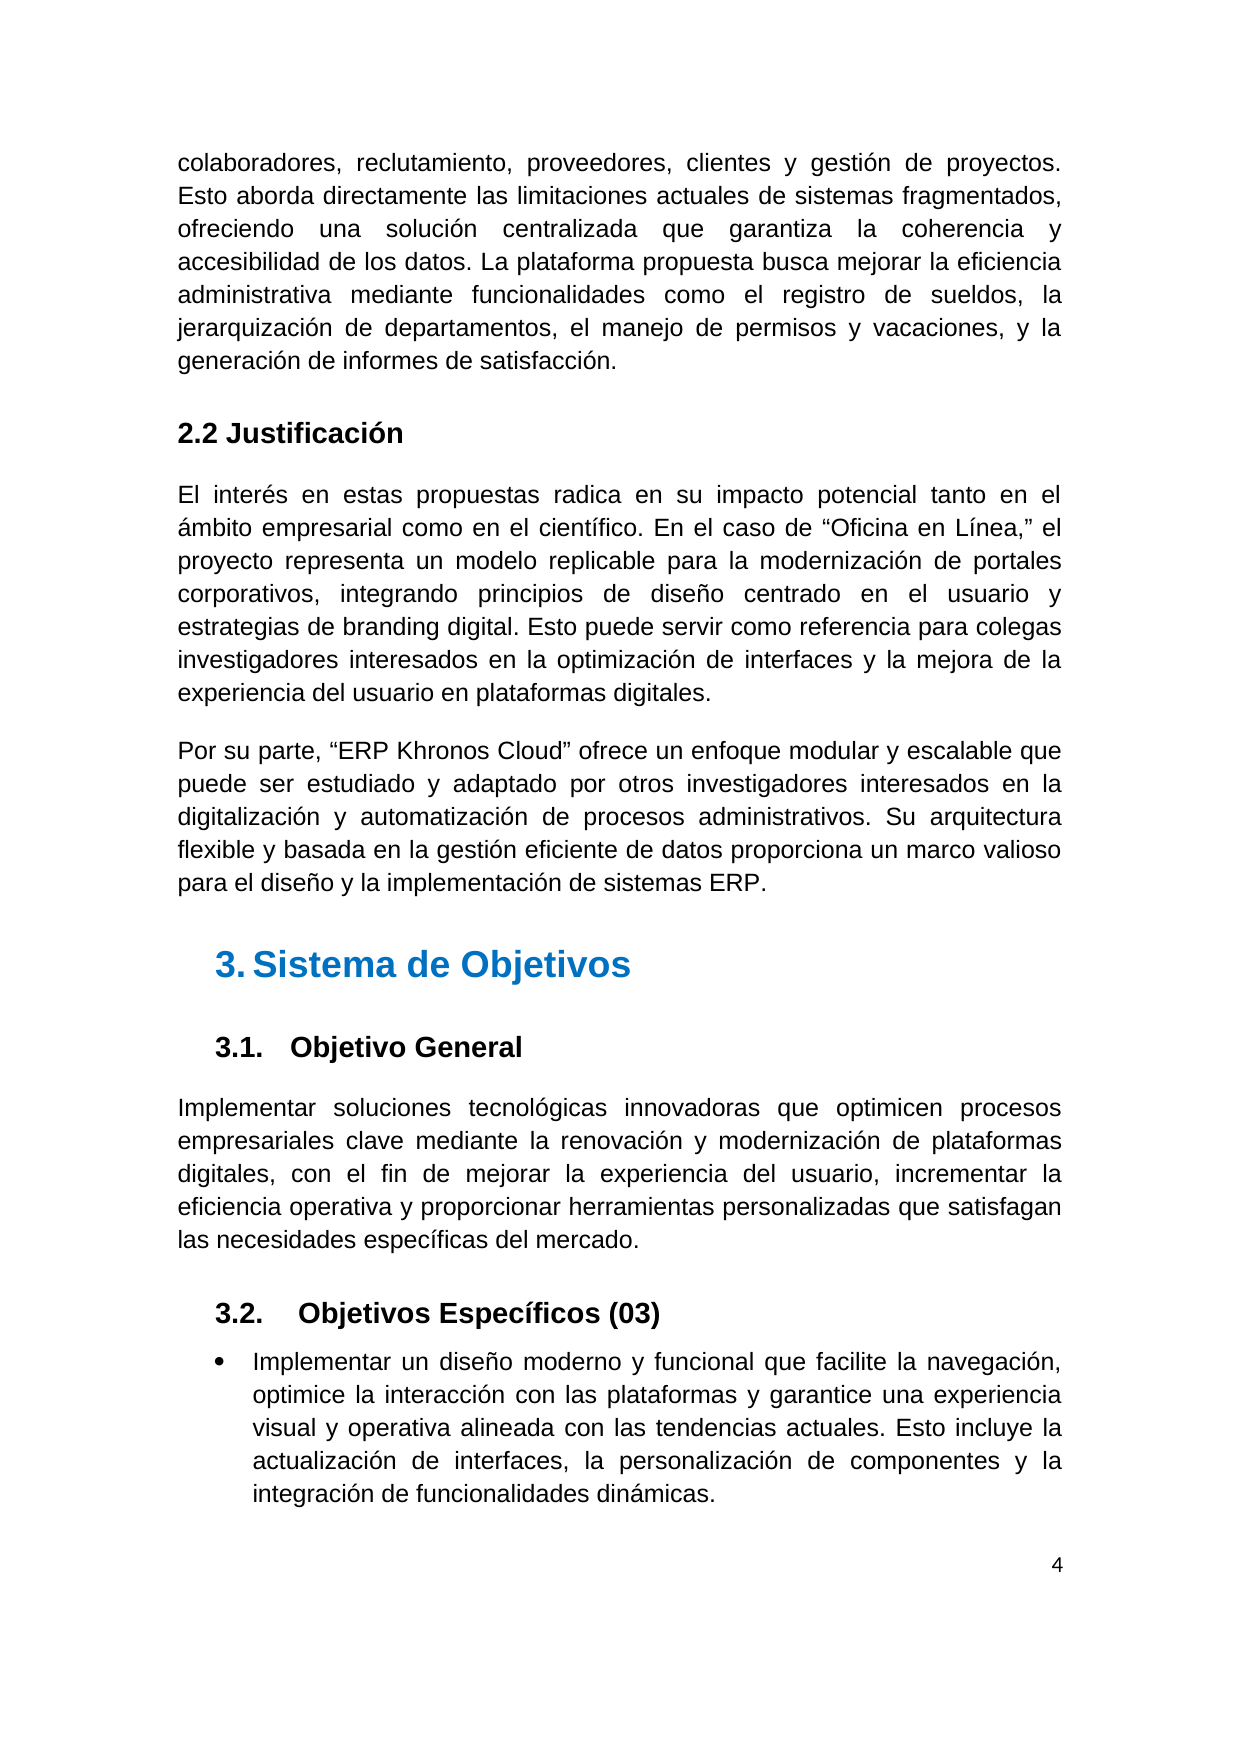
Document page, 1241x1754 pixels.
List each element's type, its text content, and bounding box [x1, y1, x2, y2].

subtitle Objetivos Específicos (03) [215, 1296, 1063, 1329]
text Por su parte, “ERP Khronos Cloud” ofrece un enfoque modular y escalable que puede ser estudiado y adaptado por otros investigadores interesados en la digitalización y automatización de procesos administrativos. Su arquitectura flexible y basada en la gestión eficiente de datos proporciona un marco valioso para el diseño y la implementación de sistemas ERP. [177, 736, 1063, 897]
list Implementar un diseño moderno y funcional que facilite la navegación, optimice la interacción con las plataformas y garantice una experiencia visual y operativa alineada con las tendencias actuales. Esto incluye la actualización de interfaces, la personalización de componentes y la integración de funcionalidades dinámicas. [215, 1347, 1063, 1508]
text Implementar soluciones tecnológicas innovadoras que optimicen procesos empresariales clave mediante la renovación y modernización de plataformas digitales, con el fin de mejorar la experiencia del usuario, incrementar la eficiencia operativa y proporcionar herramientas personalizadas que satisfagan las necesidades específicas del mercado. [177, 1093, 1063, 1254]
text El interés en estas propuestas radica en su impacto potencial tanto en el ámbito empresarial como en el científico. En el caso de “Oficina en Línea,” el proyecto representa un modelo replicable para la modernización de portales corporativos, integrando principios de diseño centrado en el usuario y estrategias de branding digital. Esto puede servir como referencia para colegas investigadores interesados en la optimización de interfaces y la mejora de la experiencia del usuario en plataformas digitales. [177, 480, 1063, 707]
subtitle 2.2 Justificación [177, 416, 1063, 450]
subtitle Objetivo General [215, 1030, 1063, 1063]
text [177, 148, 1063, 374]
subtitle Sistema de Objetivos [215, 943, 1063, 986]
